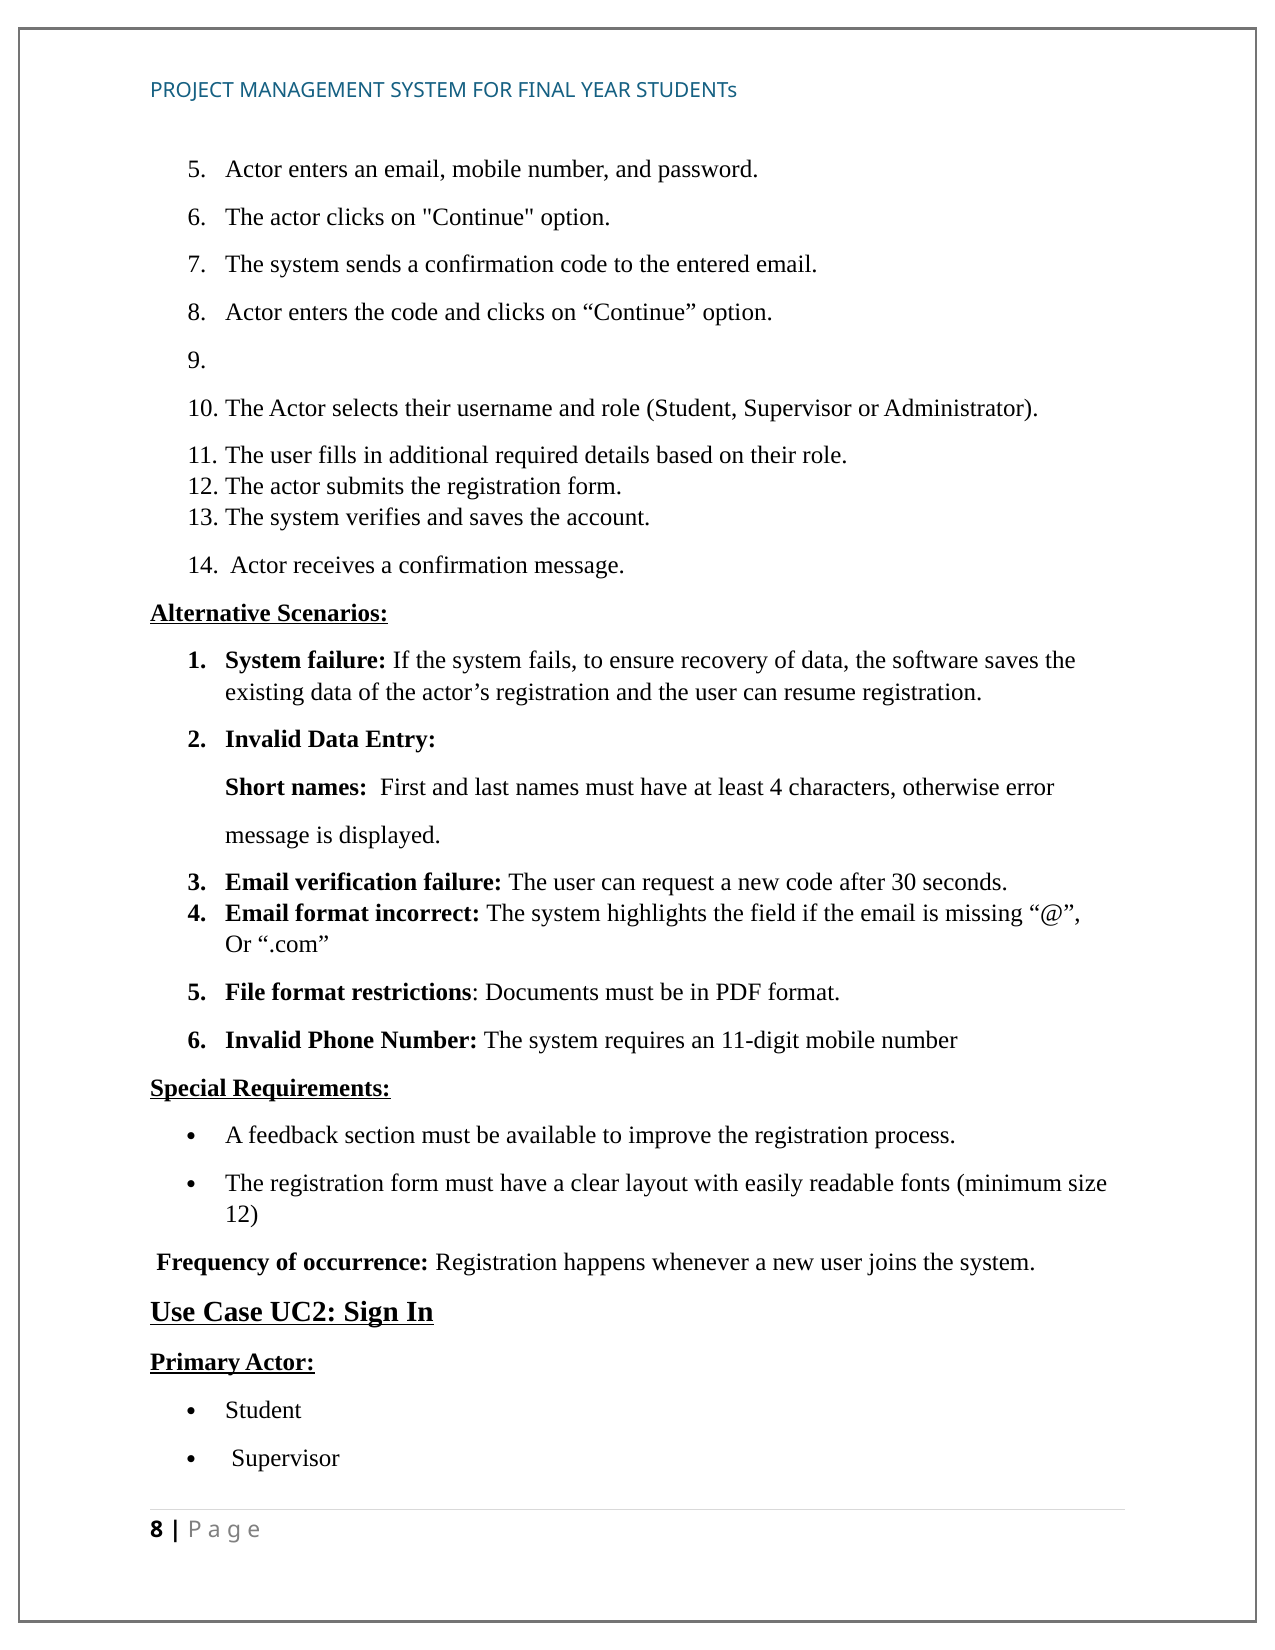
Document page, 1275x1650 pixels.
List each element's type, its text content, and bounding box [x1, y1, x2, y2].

text Use Case UC2: Sign In [150, 1294, 1125, 1328]
list Actor enters an email, mobile number, and password. [187, 154, 1125, 183]
list Invalid Data Entry: [187, 724, 1125, 753]
text message is displayed. [187, 820, 1125, 848]
list Or “.com” [225, 929, 1125, 958]
text Special Requirements: [150, 1073, 1125, 1101]
list File format restrictions: Documents must be in PDF format. [187, 977, 1125, 1006]
text Frequency of occurrence: Registration happens whenever a new user joins the system. [150, 1247, 1125, 1276]
list The registration form must have a clear layout with easily readable fonts (minimum size 12) [187, 1168, 1125, 1228]
list System failure: If the system fails, to ensure recovery of data, the software saves the existing data of the actor’s registration and the user can resume registration. [187, 646, 1125, 705]
list Email format incorrect: The system highlights the field if the email is missing “@”, [187, 898, 1125, 927]
list Actor receives a confirmation message. [187, 550, 1125, 579]
list The Actor selects their username and role (Student, Supervisor or Administrator). [187, 393, 1125, 421]
list A feedback section must be available to improve the registration process. [187, 1120, 1125, 1149]
list Email verification failure: The user can request a new code after 30 seconds. [187, 867, 1125, 896]
list The user fills in additional required details based on their role. [187, 440, 1125, 469]
list The actor clicks on "Continue" option. [187, 202, 1125, 231]
list Invalid Phone Number: The system requires an 11-digit mobile number [187, 1025, 1125, 1054]
list Supervisor [187, 1443, 1125, 1472]
list The system verifies and saves the account. [187, 502, 1125, 531]
text Alternative Scenarios: [150, 598, 1125, 627]
text Primary Actor: [150, 1347, 1125, 1376]
list Student [187, 1395, 1125, 1424]
list The system sends a confirmation code to the entered email. [187, 249, 1125, 278]
list The actor submits the registration form. [187, 471, 1125, 500]
text Short names: First and last names must have at least 4 characters, otherwise error [187, 772, 1125, 801]
list Actor enters the code and clicks on “Continue” option. [187, 297, 1125, 326]
